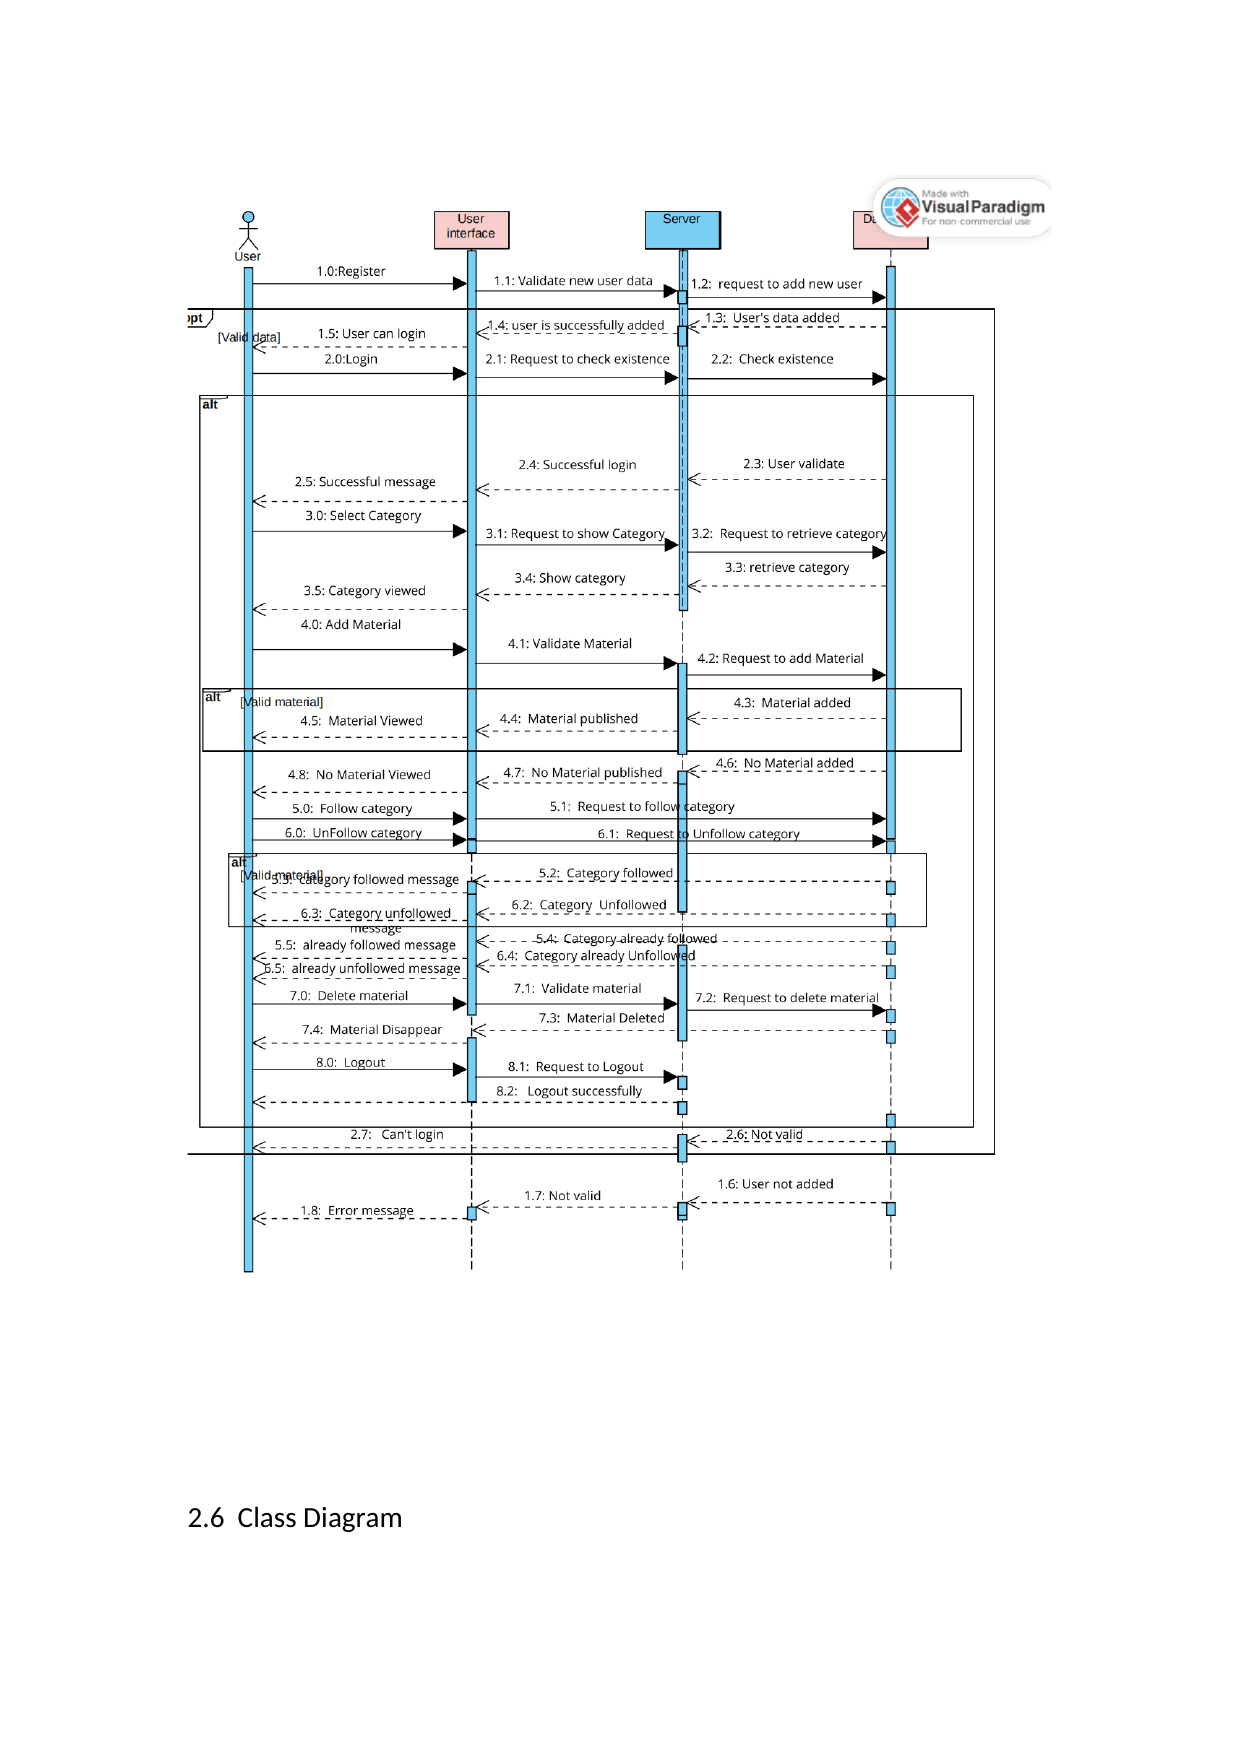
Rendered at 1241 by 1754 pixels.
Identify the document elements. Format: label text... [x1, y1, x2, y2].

picture [187, 175, 1052, 1285]
text 2.6 Class Diagram [187, 1499, 1053, 1534]
